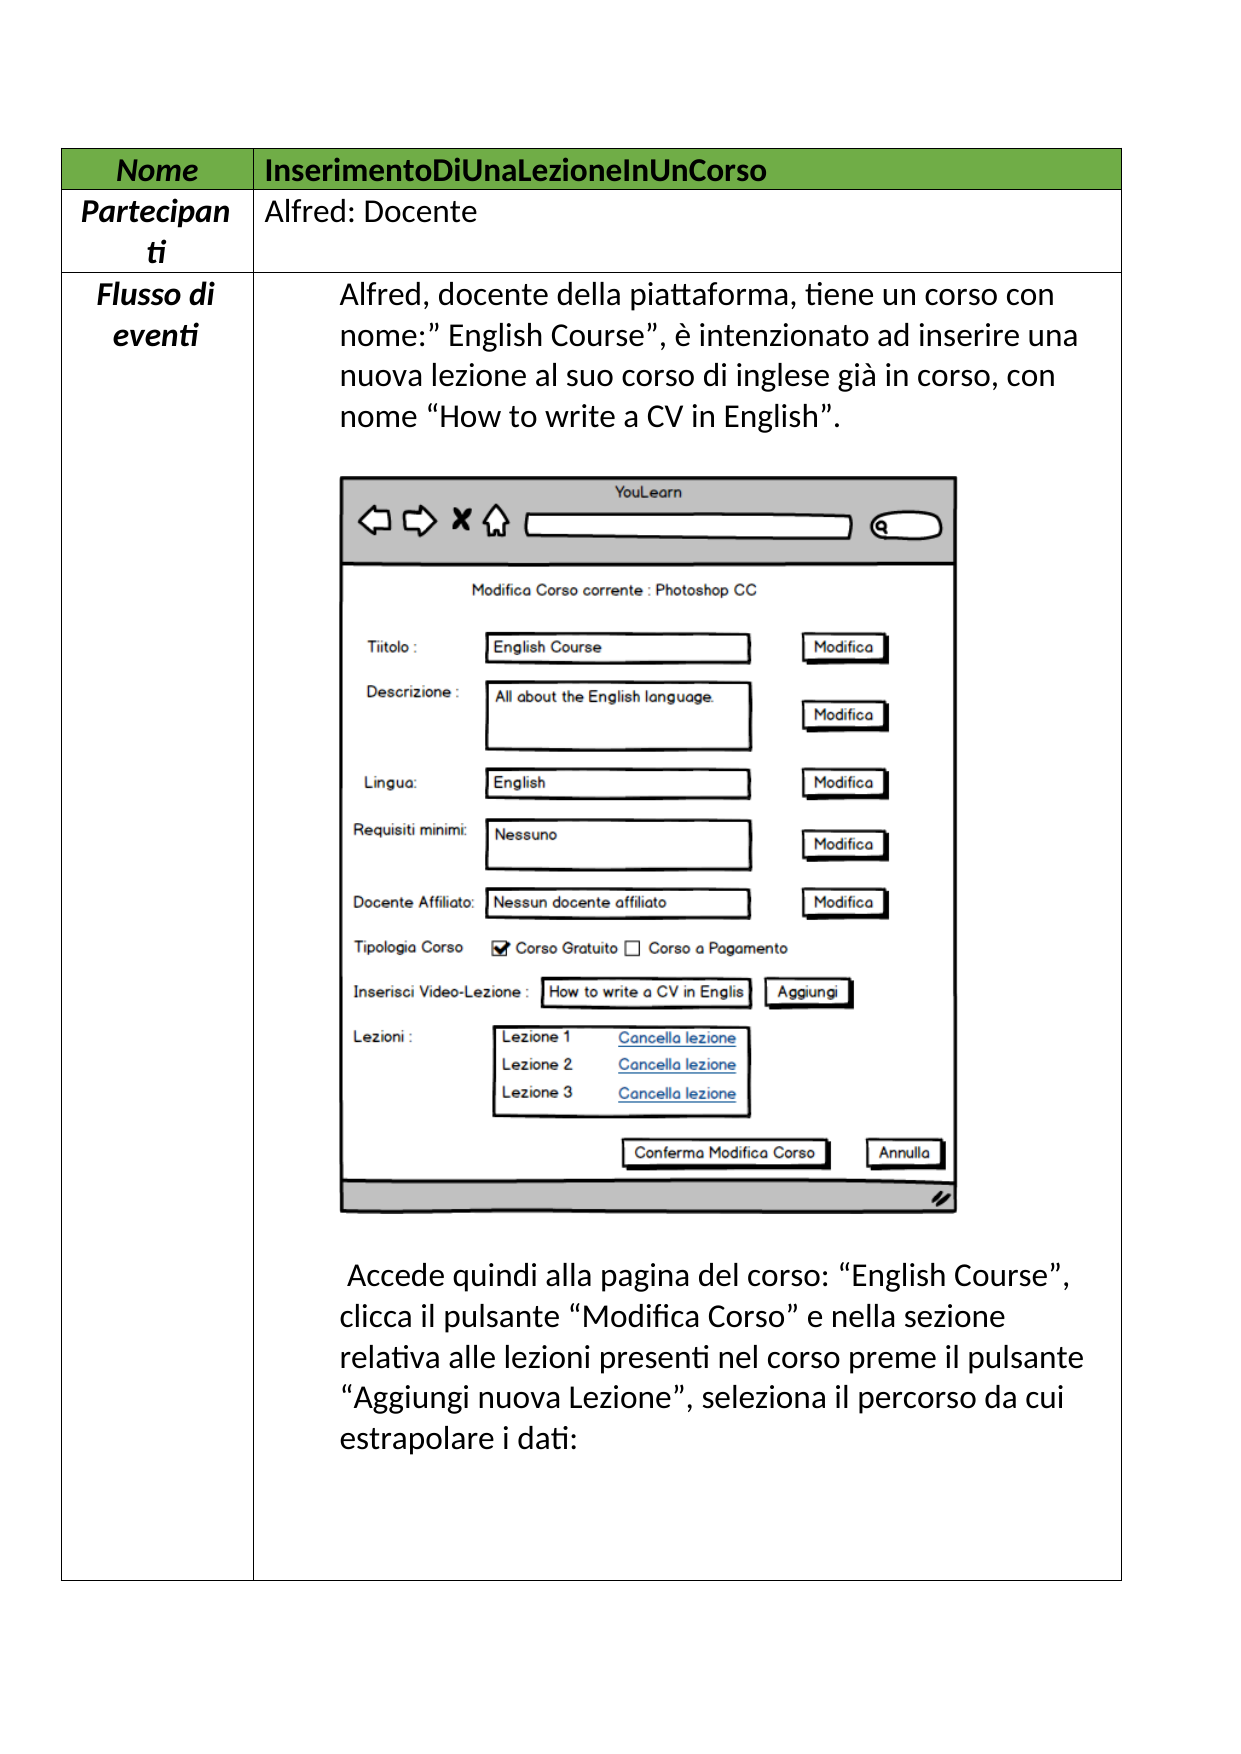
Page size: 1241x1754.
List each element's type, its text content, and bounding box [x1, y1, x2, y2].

picture [339, 476, 958, 1214]
table_cell Partecipanti [62, 190, 253, 272]
table_cell Flusso di eventi [62, 273, 253, 1580]
table_cell Alfred: Docente [254, 190, 1121, 272]
table_header Nome [62, 149, 253, 189]
table_header InserimentoDiUnaLezioneInUnCorso [254, 149, 1121, 189]
